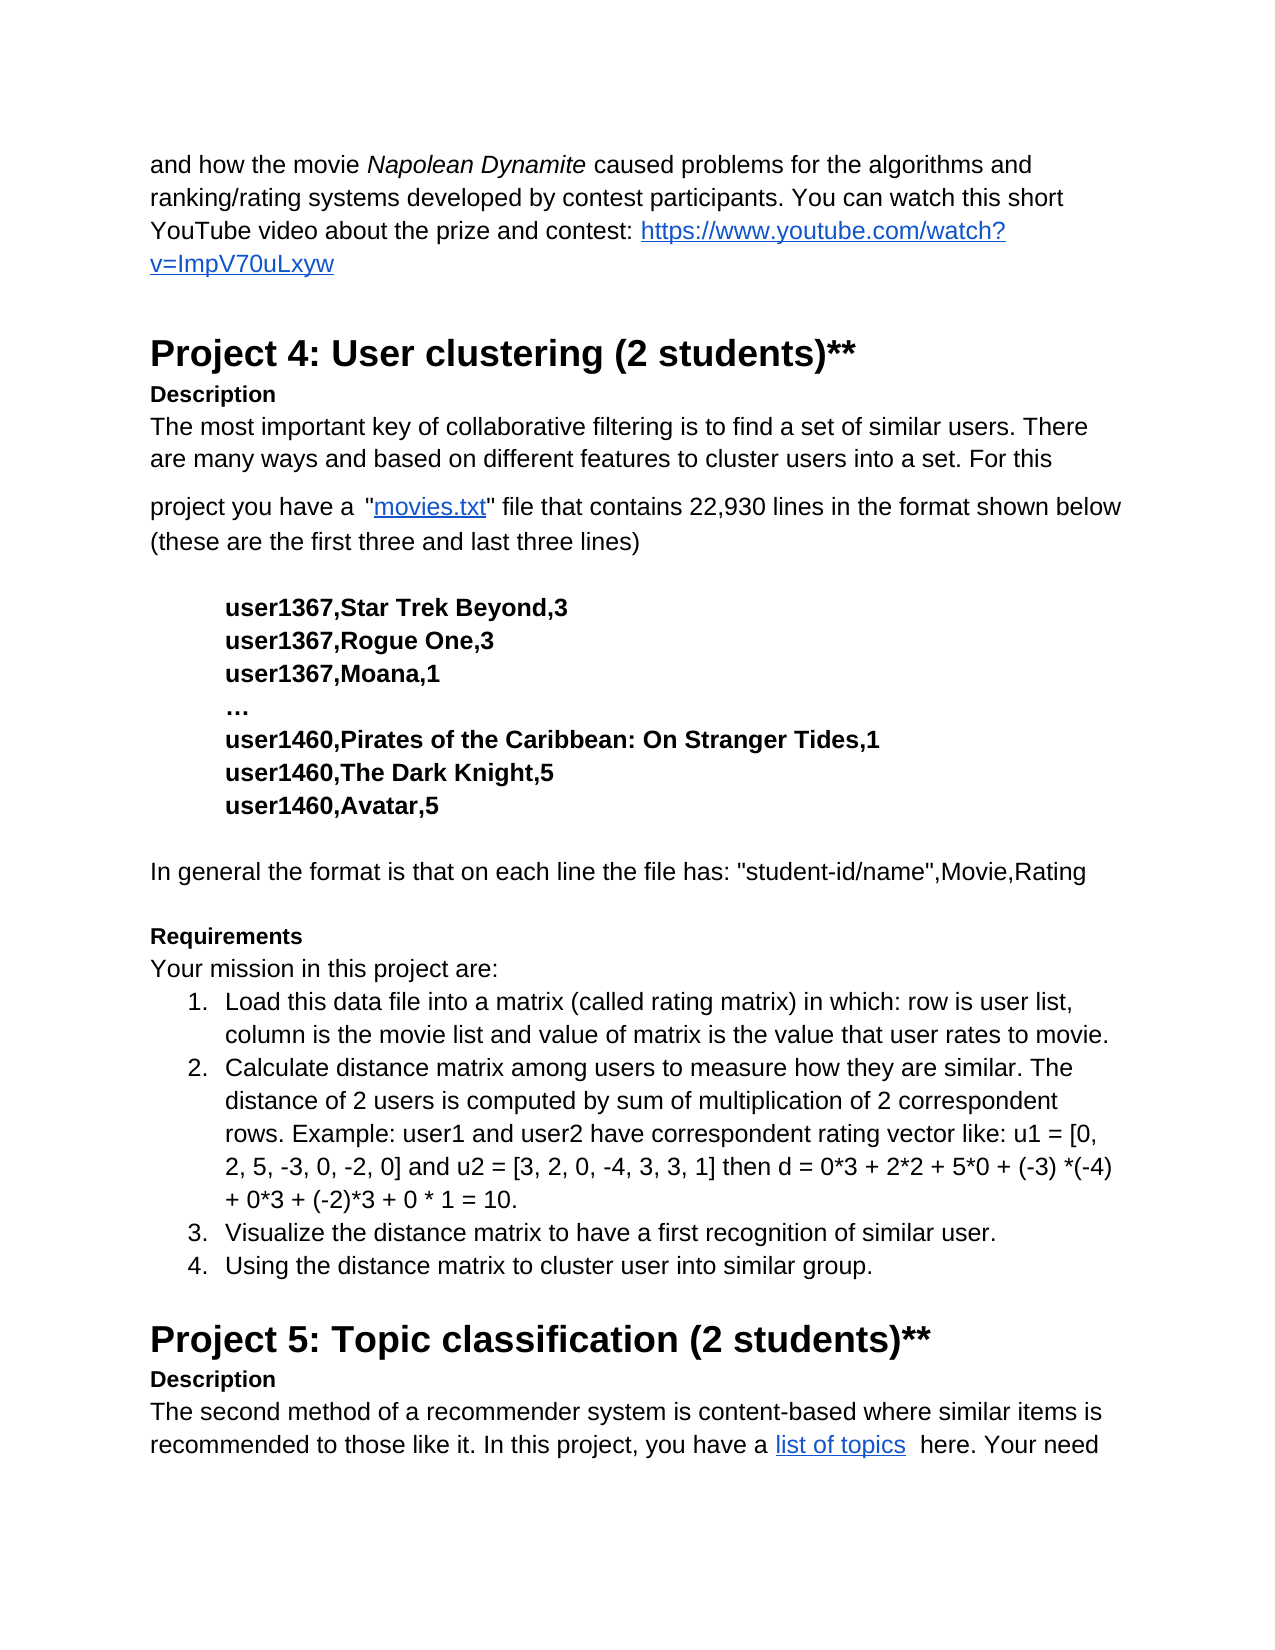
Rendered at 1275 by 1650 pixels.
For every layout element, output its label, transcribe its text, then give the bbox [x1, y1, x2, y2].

text Your mission in this project are: [150, 953, 1125, 982]
list Visualize the distance matrix to have a first recognition of similar user. [187, 1218, 1125, 1246]
text Description [150, 381, 1125, 408]
text user1367,Star Trek Beyond,3 [225, 593, 1125, 622]
list Using the distance matrix to cluster user into similar group. [187, 1251, 1125, 1279]
text Description [150, 1366, 1125, 1393]
text The most important key of collaborative filtering is to find a set of similar users. There are many ways and based on different features to cluster users into a set. For this project you have a "movies.txt" file that contains 22,930 lines in the format shown below (these are the first three and last three lines) [150, 411, 1125, 556]
text Project 4: User clustering (2 students)** [150, 332, 1125, 375]
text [150, 1397, 1125, 1458]
list Calculate distance matrix among users to measure how they are similar. The distance of 2 users is computed by sum of multiplication of 2 correspondent rows. Example: user1 and user2 have correspondent rating vector like: u1 = [0, 2, 5, -3, 0, -2, 0] and u2 = [3, 2, 0, -4, 3, 3, 1] then d = 0*3 + 2*2 + 5*0 + (-3) *(-4) + 0*3 + (-2)*3 + 0 * 1 = 10. [187, 1053, 1125, 1213]
text user1460,Pirates of the Caribbean: On Stranger Tides,1 [225, 725, 1125, 754]
text user1367,Moana,1 [225, 659, 1125, 688]
text In general the format is that on each line the file has: "student-id/name",Movie,Rating [150, 857, 1125, 886]
text Project 5: Topic classification (2 students)** [150, 1317, 1125, 1360]
text … [225, 692, 1125, 721]
text user1460,The Dark Knight,5 [225, 758, 1125, 787]
text Requirements [150, 923, 1125, 950]
text user1460,Avatar,5 [225, 791, 1125, 820]
text user1367,Rogue One,3 [225, 626, 1125, 655]
list Load this data file into a matrix (called rating matrix) in which: row is user list, column is the movie list and value of matrix is the value that user rates to movie. [187, 987, 1125, 1048]
